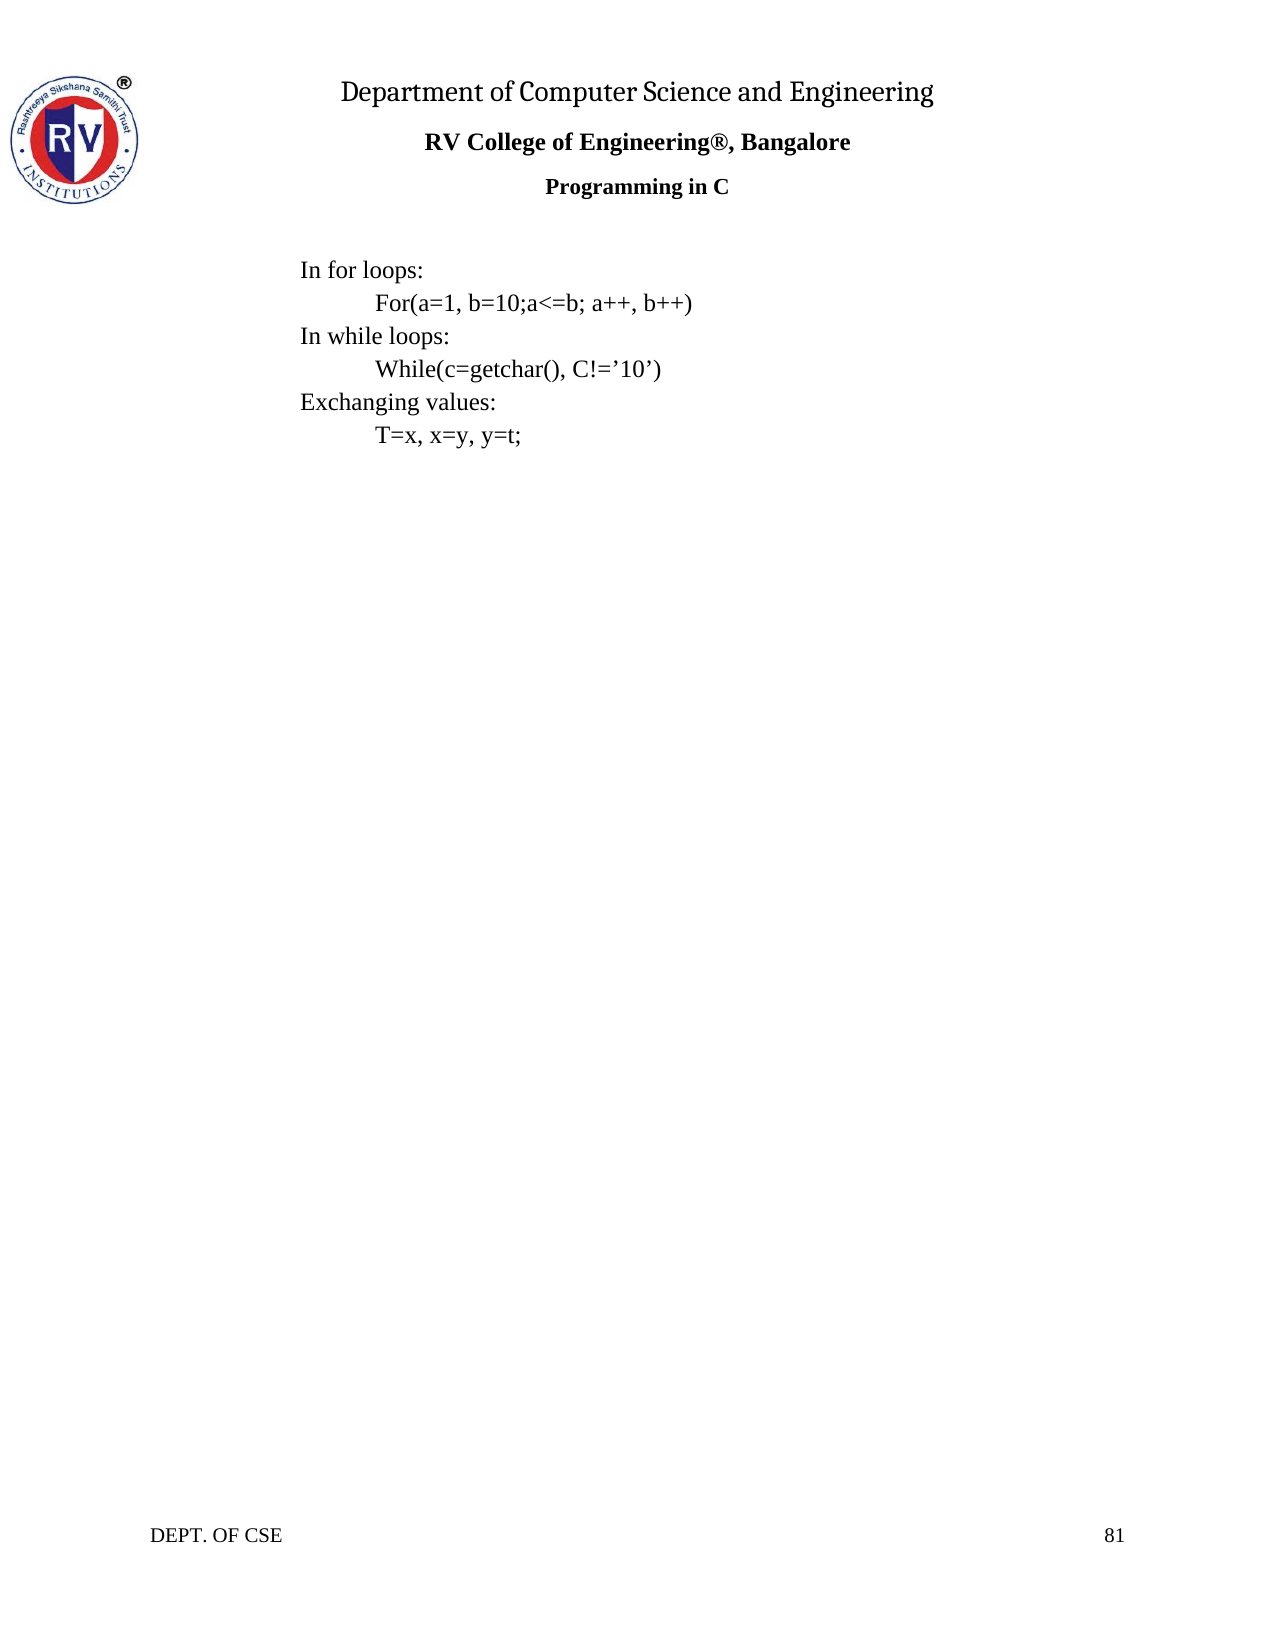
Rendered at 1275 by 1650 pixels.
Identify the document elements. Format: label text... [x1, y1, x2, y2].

text In while loops: [300, 321, 1125, 350]
text For(a=1, b=10;a<=b; a++, b++) [300, 288, 1125, 317]
text T=x, x=y, y=t; [300, 420, 1125, 449]
text While(c=getchar(), C!=’10’) [300, 354, 1125, 383]
text In for loops: [300, 255, 1125, 284]
picture [9, 75, 139, 205]
text Exchanging values: [300, 387, 1125, 416]
